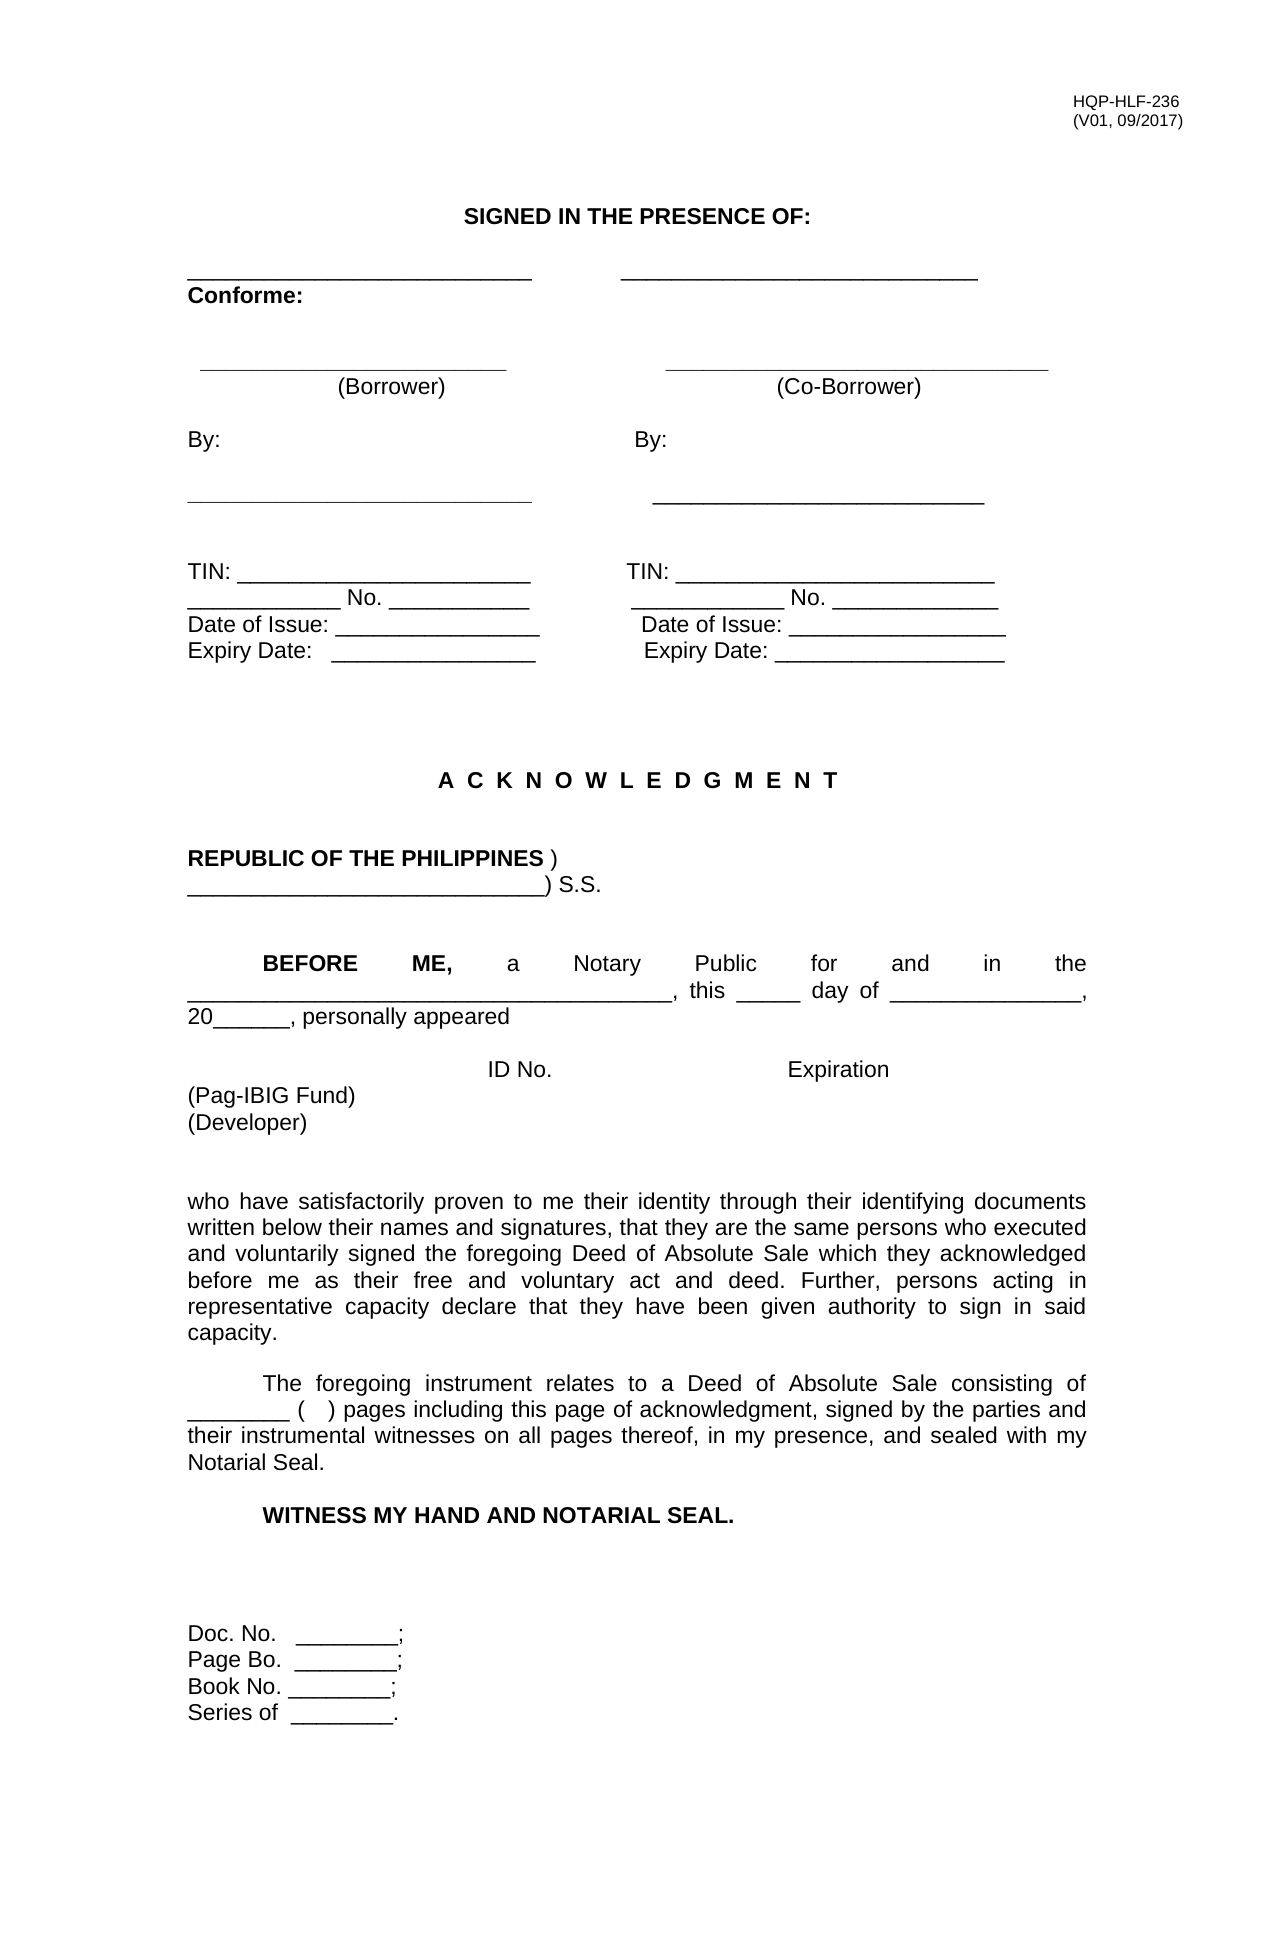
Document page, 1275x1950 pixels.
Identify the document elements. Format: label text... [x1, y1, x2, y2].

text Page Bo. ________; [187, 1646, 1087, 1673]
text ID No. Expiration [187, 1056, 1087, 1082]
text Expiry Date: ________________ Expiry Date: __________________ [187, 637, 1087, 663]
text REPUBLIC OF THE PHILIPPINES ) [187, 845, 1087, 871]
text Conforme: [187, 282, 1087, 308]
text SIGNED IN THE PRESENCE OF: [187, 203, 1087, 229]
text ____________ No. ___________ ____________ No. _____________ [187, 584, 1087, 611]
text ________________________ ______________________________ (Borrower) (Co-Borrower) [187, 347, 1087, 400]
text ___________________________ __________________________ [187, 479, 1087, 505]
text (Pag-IBIG Fund) [187, 1082, 1087, 1108]
text Doc. No. ________; [187, 1620, 1087, 1646]
text TIN: _______________________ TIN: _________________________ [187, 558, 1087, 584]
text WITNESS MY HAND AND NOTARIAL SEAL. [187, 1502, 1087, 1528]
text ___________________________ ____________________________ [187, 255, 1087, 282]
text By: By: [187, 426, 1087, 452]
text ____________________________) S.S. [187, 871, 1087, 898]
text who have satisfactorily proven to me their identity through their identifying documents written below their names and signatures, that they are the same persons who executed and voluntarily signed the foregoing Deed of Absolute Sale which they acknowledged before me as their free and voluntary act and deed. Further, persons acting in representative capacity declare that they have been given authority to sign in said capacity. [187, 1188, 1087, 1346]
text BEFORE ME, a Notary Public for and in the ______________________________________, this _____ day of _______________, 20______, personally appeared [187, 950, 1087, 1029]
text Date of Issue: ________________ Date of Issue: _________________ [187, 611, 1087, 637]
text The foregoing instrument relates to a Deed of Absolute Sale consisting of ________ ( ) pages including this page of acknowledgment, signed by the parties and their instrumental witnesses on all pages thereof, in my presence, and sealed with my Notarial Seal. [187, 1370, 1087, 1475]
text A C K N O W L E D G M E N T [187, 767, 1087, 794]
text Book No. ________; [187, 1673, 1087, 1699]
text Series of ________. [187, 1699, 1087, 1725]
text (Developer) [187, 1108, 1087, 1135]
